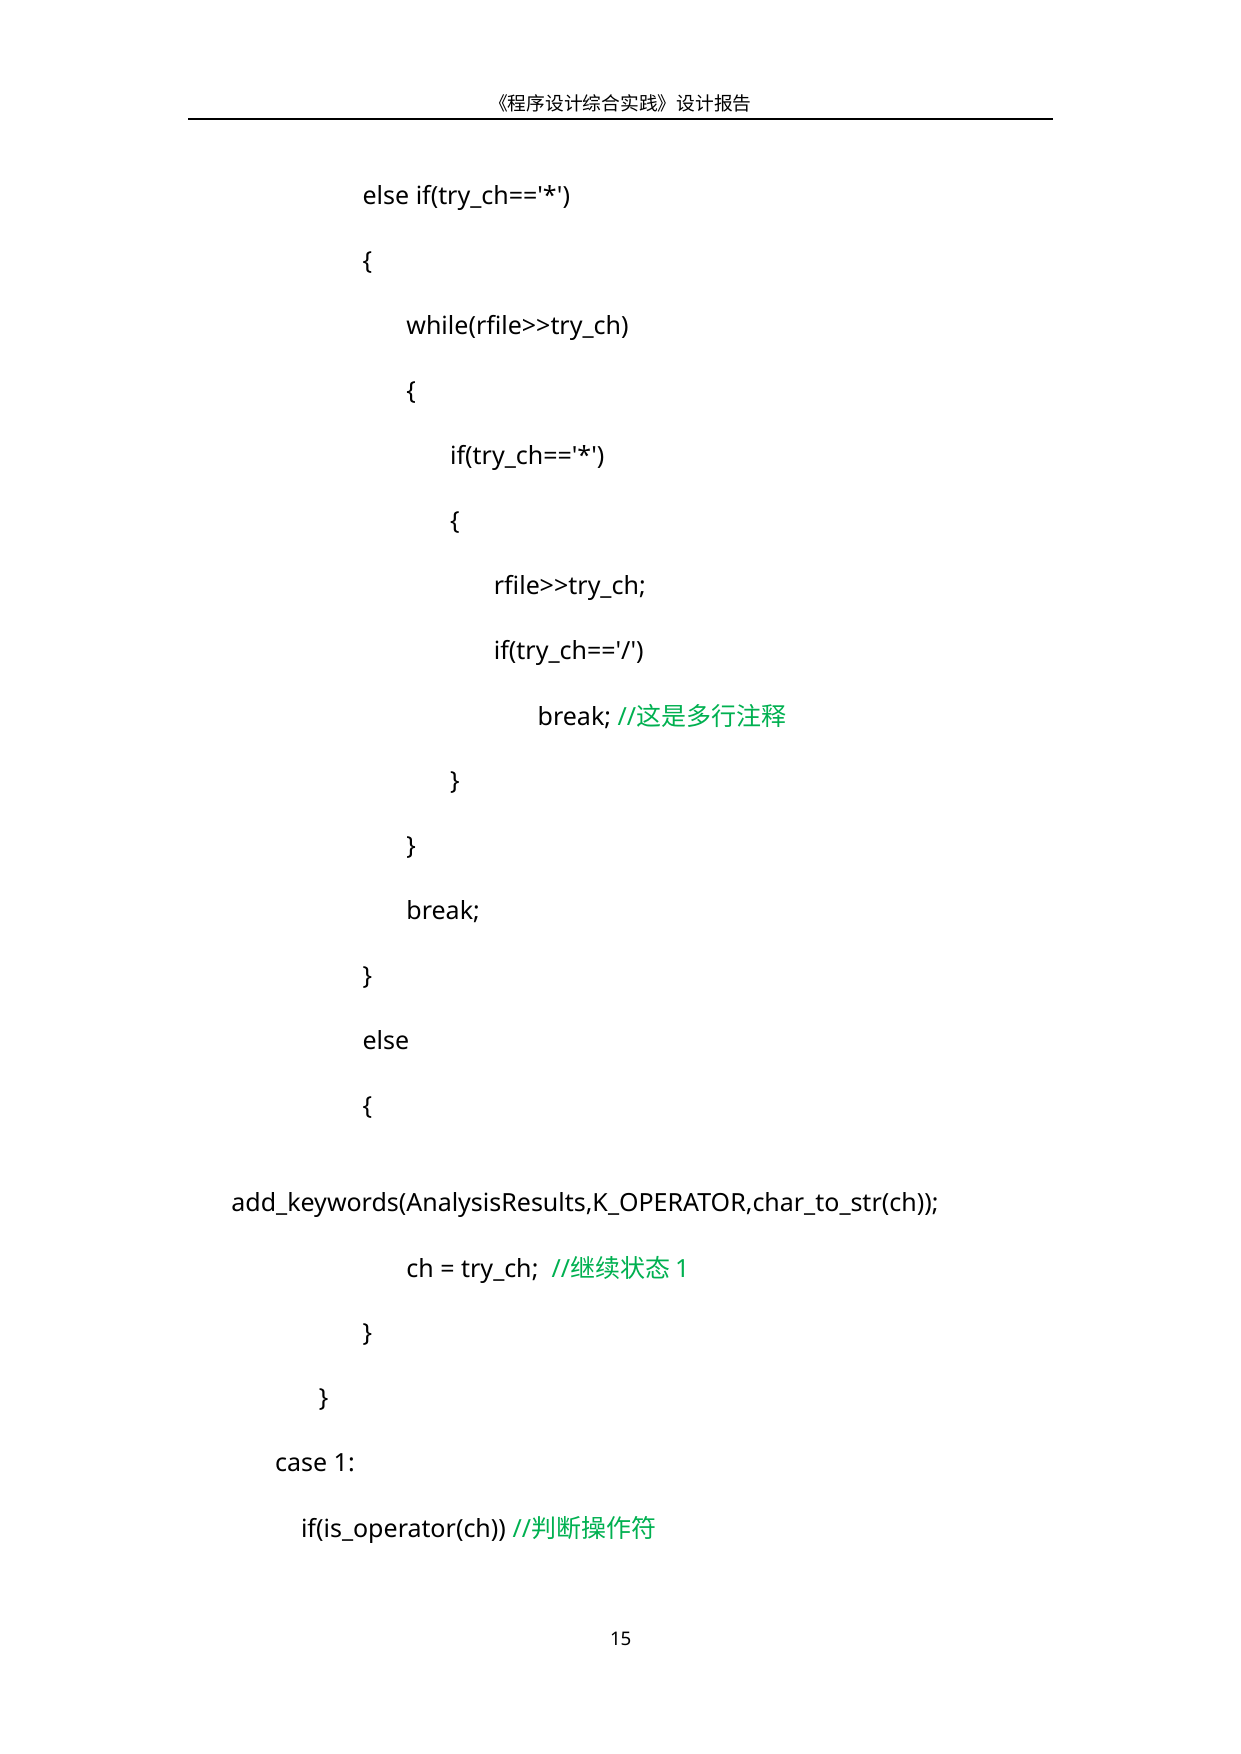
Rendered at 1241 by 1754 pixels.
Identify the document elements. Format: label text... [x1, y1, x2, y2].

text { [187, 357, 1053, 422]
text } [187, 1364, 1053, 1429]
text if(try_ch=='/') [187, 617, 1053, 682]
text break; [187, 877, 1053, 942]
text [187, 1137, 1053, 1234]
text } [187, 942, 1053, 1007]
text break; //这是多行注释 [187, 682, 1053, 747]
text } [187, 747, 1053, 812]
text { [187, 487, 1053, 552]
text rfile>>try_ch; [187, 552, 1053, 617]
text else [187, 1007, 1053, 1072]
text { [187, 227, 1053, 292]
text } [187, 812, 1053, 877]
text case 1: [187, 1429, 1053, 1494]
text if(try_ch=='*') [187, 422, 1053, 487]
text while(rfile>>try_ch) [187, 292, 1053, 357]
text if(is_operator(ch)) //判断操作符 [187, 1494, 1053, 1559]
text } [187, 1299, 1053, 1364]
text else if(try_ch=='*') [187, 162, 1053, 227]
text ch = try_ch; //继续状态1 [187, 1234, 1053, 1299]
text { [187, 1072, 1053, 1137]
